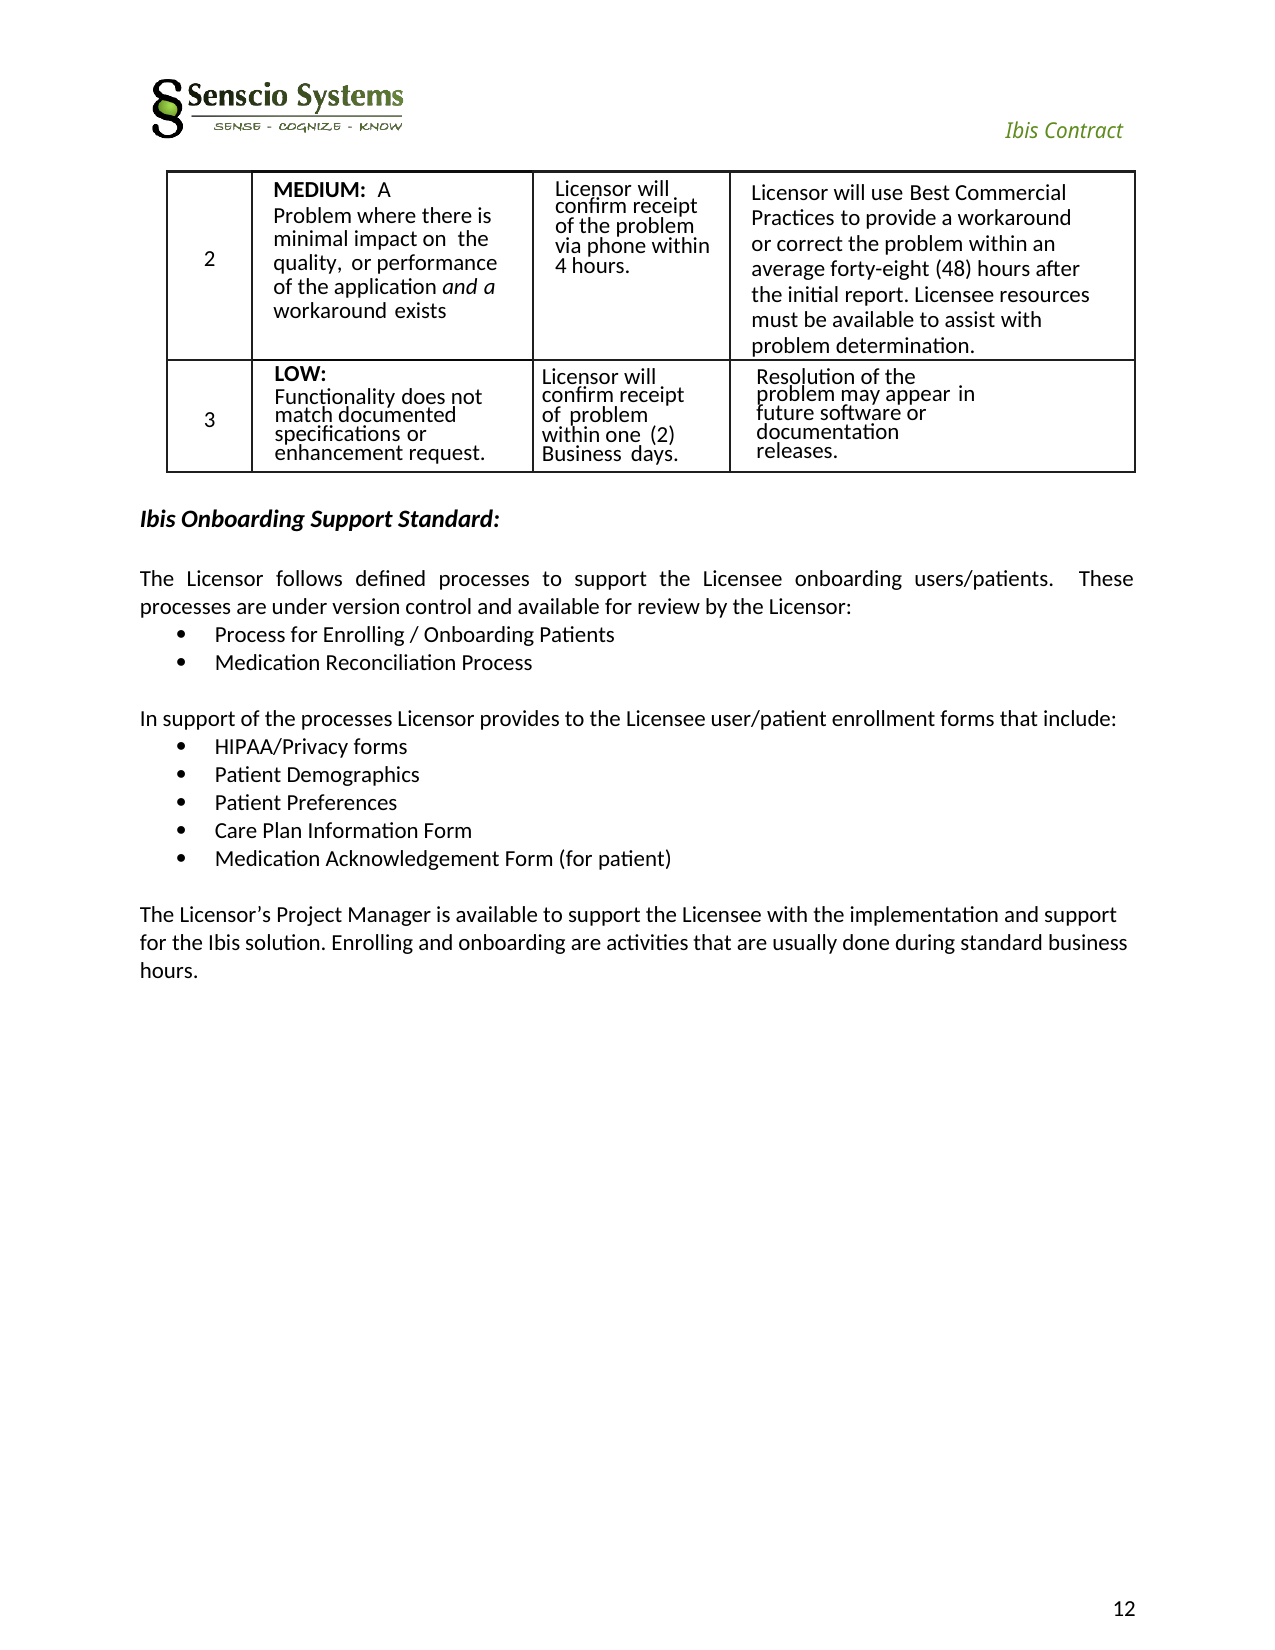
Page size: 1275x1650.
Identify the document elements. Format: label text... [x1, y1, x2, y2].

text Ibis Onboarding Support Standard: [139, 503, 1060, 534]
table_cell 3 [168, 361, 251, 471]
list HIPAA/Privacy forms [177, 732, 1135, 760]
table_cell Resolution of the problem may appear in future software or documentation releases. [731, 361, 1134, 471]
text The Licensor follows defined processes to support the Licensee onboarding users/patients. These processes are under version control and available for review by the Licensor: [139, 564, 1135, 620]
table_cell Licensor will confirm receipt of problem within one (2) Business days. [534, 361, 729, 471]
text The Licensor’s Project Manager is available to support the Licensee with the implementation and support for the Ibis solution. Enrolling and onboarding are activities that are usually done during standard business hours. [139, 901, 1135, 984]
list Medication Acknowledgement Form (for patient) [177, 844, 1135, 872]
table_header 2 [168, 173, 251, 359]
list Patient Preferences [177, 788, 1135, 816]
list Medication Reconciliation Process [177, 648, 1135, 676]
list Patient Demographics [177, 760, 1135, 788]
table_header Licensor will use Best Commercial Practices to provide a workaround or correct the problem within an average forty-eight (48) hours after the initial report. Licensee resources must be available to assist with problem determination. [731, 173, 1134, 359]
picture [150, 62, 404, 141]
list Care Plan Information Form [177, 816, 1135, 844]
table_header MEDIUM: A Problem where there is minimal impact on the quality, or performance of the application and a workaround exists [253, 173, 532, 359]
list Process for Enrolling / Onboarding Patients [177, 620, 1135, 648]
table_cell LOW: Functionality does not match documented specifications or enhancement request. [253, 361, 532, 471]
table_header Licensor will confirm receipt of the problem via phone within 4 hours. [534, 173, 729, 359]
text In support of the processes Licensor provides to the Licensee user/patient enrollment forms that include: [139, 704, 1135, 732]
